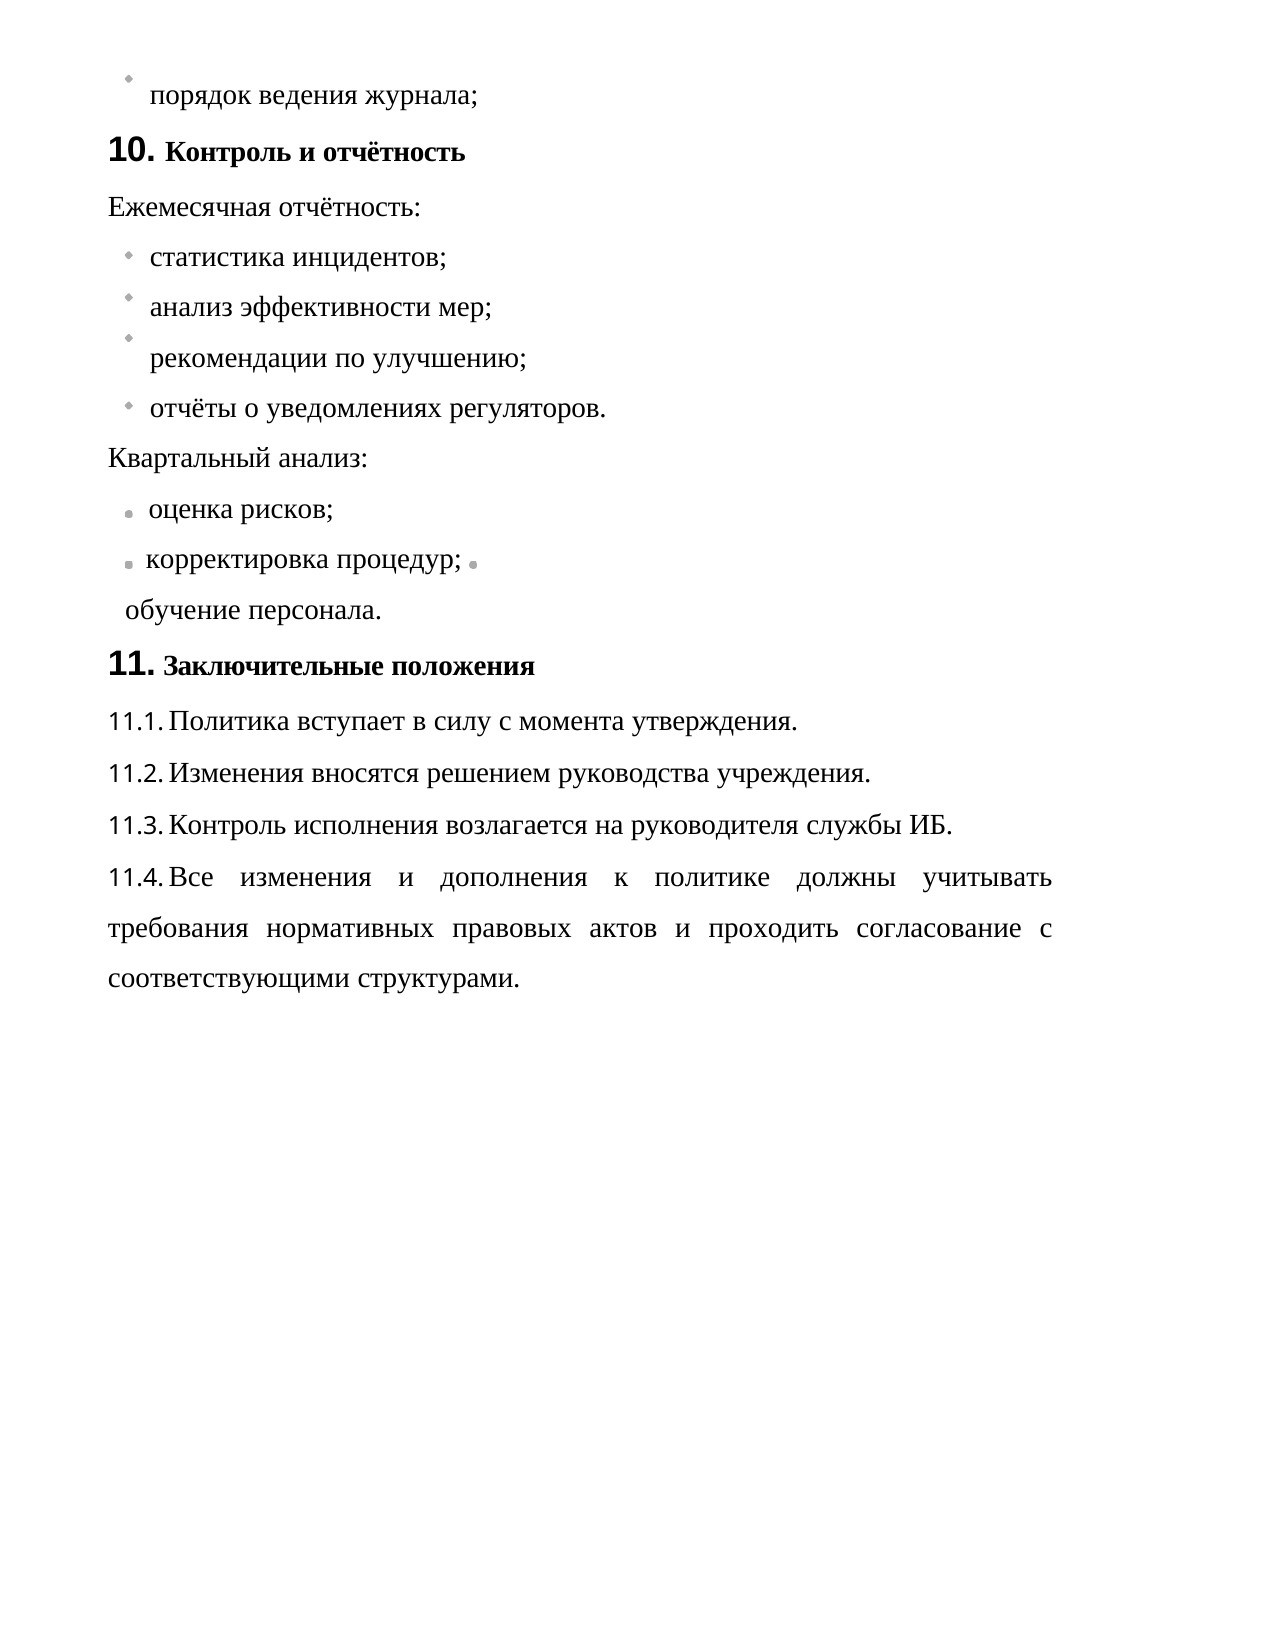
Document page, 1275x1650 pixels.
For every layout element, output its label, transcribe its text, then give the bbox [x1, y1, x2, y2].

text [149, 77, 539, 111]
list Политика вступает в силу с момента утверждения. [108, 703, 1200, 738]
picture [125, 561, 133, 569]
text оценка рисков; [125, 491, 1200, 525]
text корректировка процедур; обучение персонала. [125, 542, 483, 625]
picture [469, 561, 477, 569]
text статистика инцидентов; анализ эффективности мер; рекомендации по улучшению; [149, 239, 537, 373]
text Квартальный анализ: [108, 440, 1200, 474]
text отчёты о уведомлениях регуляторов. [149, 390, 1200, 424]
subtitle Заключительные положения [108, 642, 1200, 683]
list Изменения вносятся решением руководства учреждения. [108, 755, 1200, 790]
list Контроль исполнения возлагается на руководителя службы ИБ. [108, 807, 1200, 842]
subtitle Контроль и отчётность [108, 128, 1200, 168]
text Ежемесячная отчётность: [108, 189, 1200, 222]
picture [125, 510, 133, 518]
list Все изменения и дополнения к политике должны учитывать требования нормативных правовых актов и проходить согласование с соответствующими структурами. [108, 859, 1052, 994]
